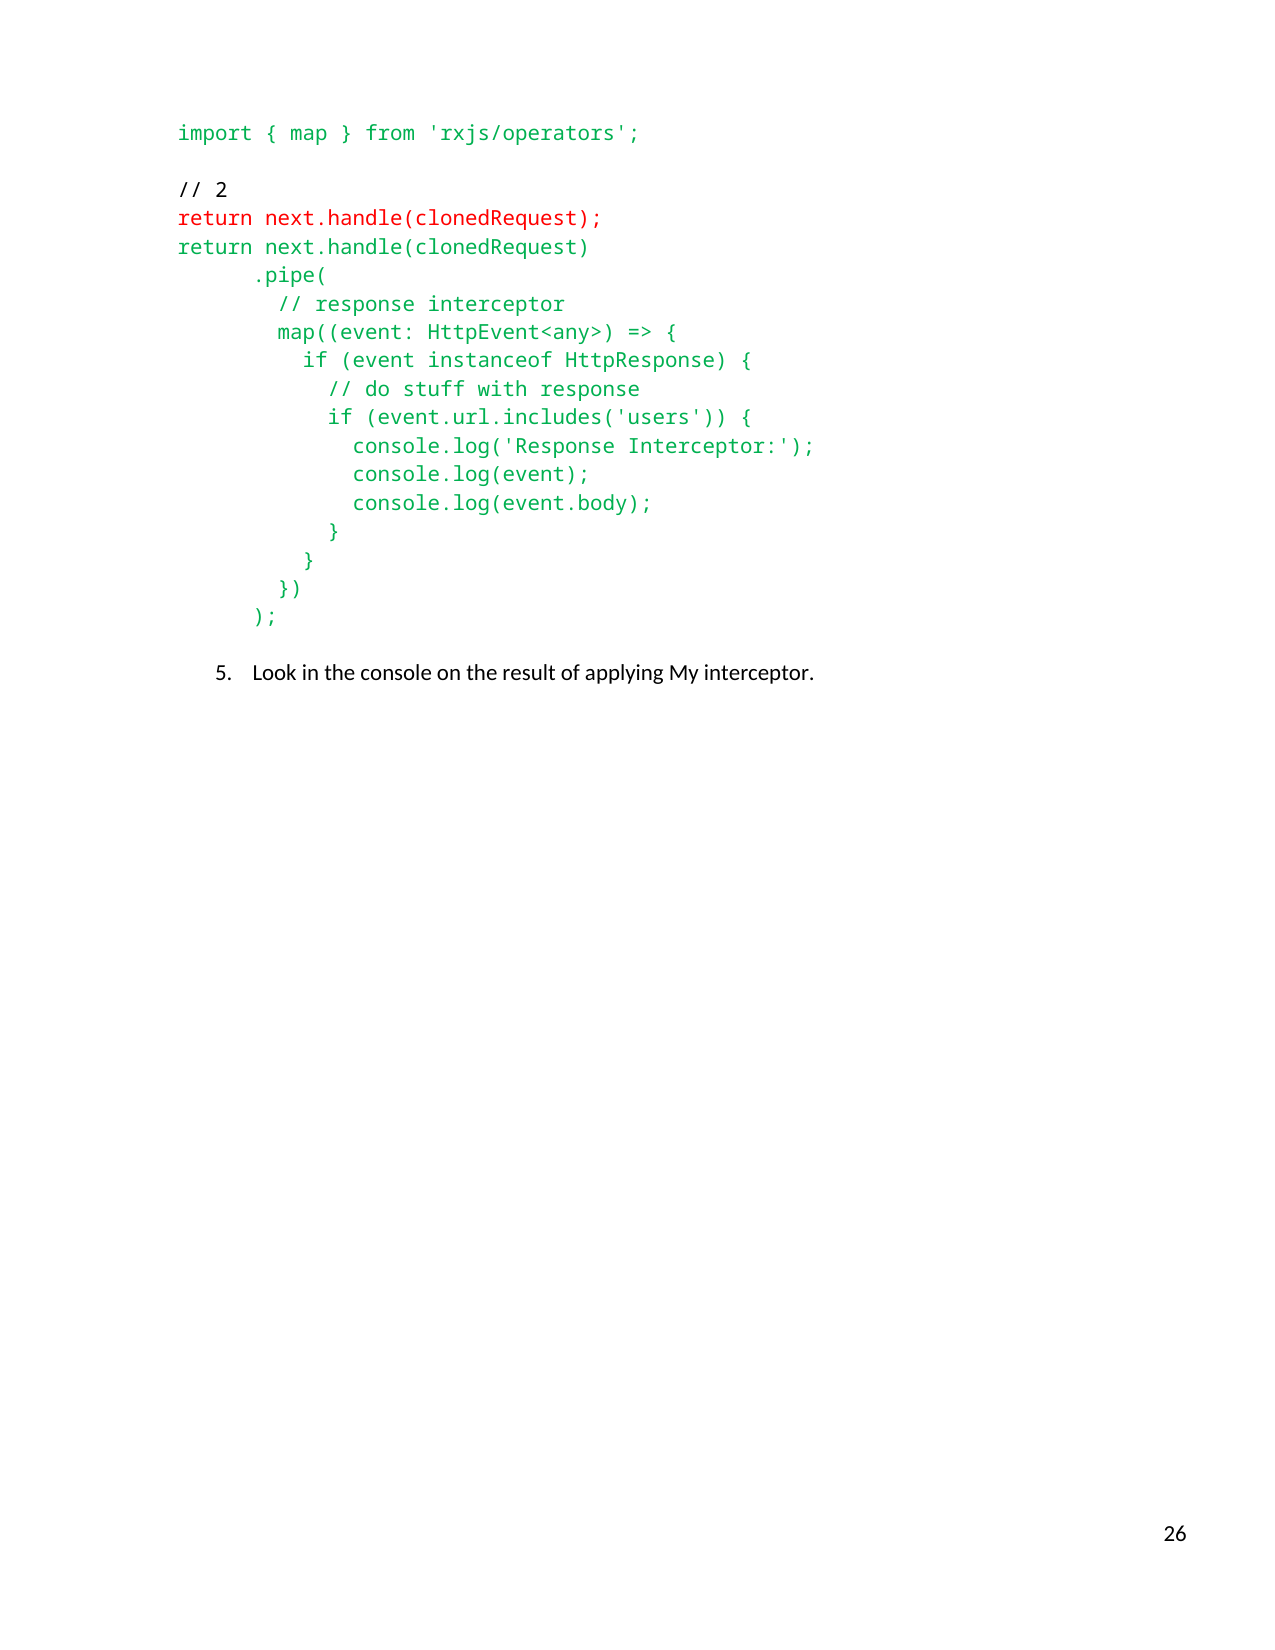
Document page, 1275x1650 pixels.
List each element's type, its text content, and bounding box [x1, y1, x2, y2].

text // do stuff with response [177, 374, 1186, 402]
text console.log(event.body); [177, 488, 1186, 516]
text console.log('Response Interceptor:'); [177, 431, 1186, 459]
text ); [177, 602, 1186, 630]
text .pipe( [177, 260, 1186, 289]
text if (event.url.includes('users')) { [177, 402, 1186, 431]
text // 2 [177, 175, 1186, 203]
text map((event: HttpEvent<any>) => { [177, 317, 1186, 346]
text // response interceptor [177, 289, 1186, 317]
text console.log(event); [177, 459, 1186, 488]
text return next.handle(clonedRequest) [177, 232, 1186, 260]
text } [177, 545, 1186, 573]
text } [177, 516, 1186, 545]
text import { map } from 'rxjs/operators'; [177, 118, 1186, 147]
text return next.handle(clonedRequest); [177, 203, 1186, 232]
text if (event instanceof HttpResponse) { [177, 346, 1186, 374]
list Look in the console on the result of applying My interceptor. [215, 658, 1186, 686]
text }) [177, 573, 1186, 602]
